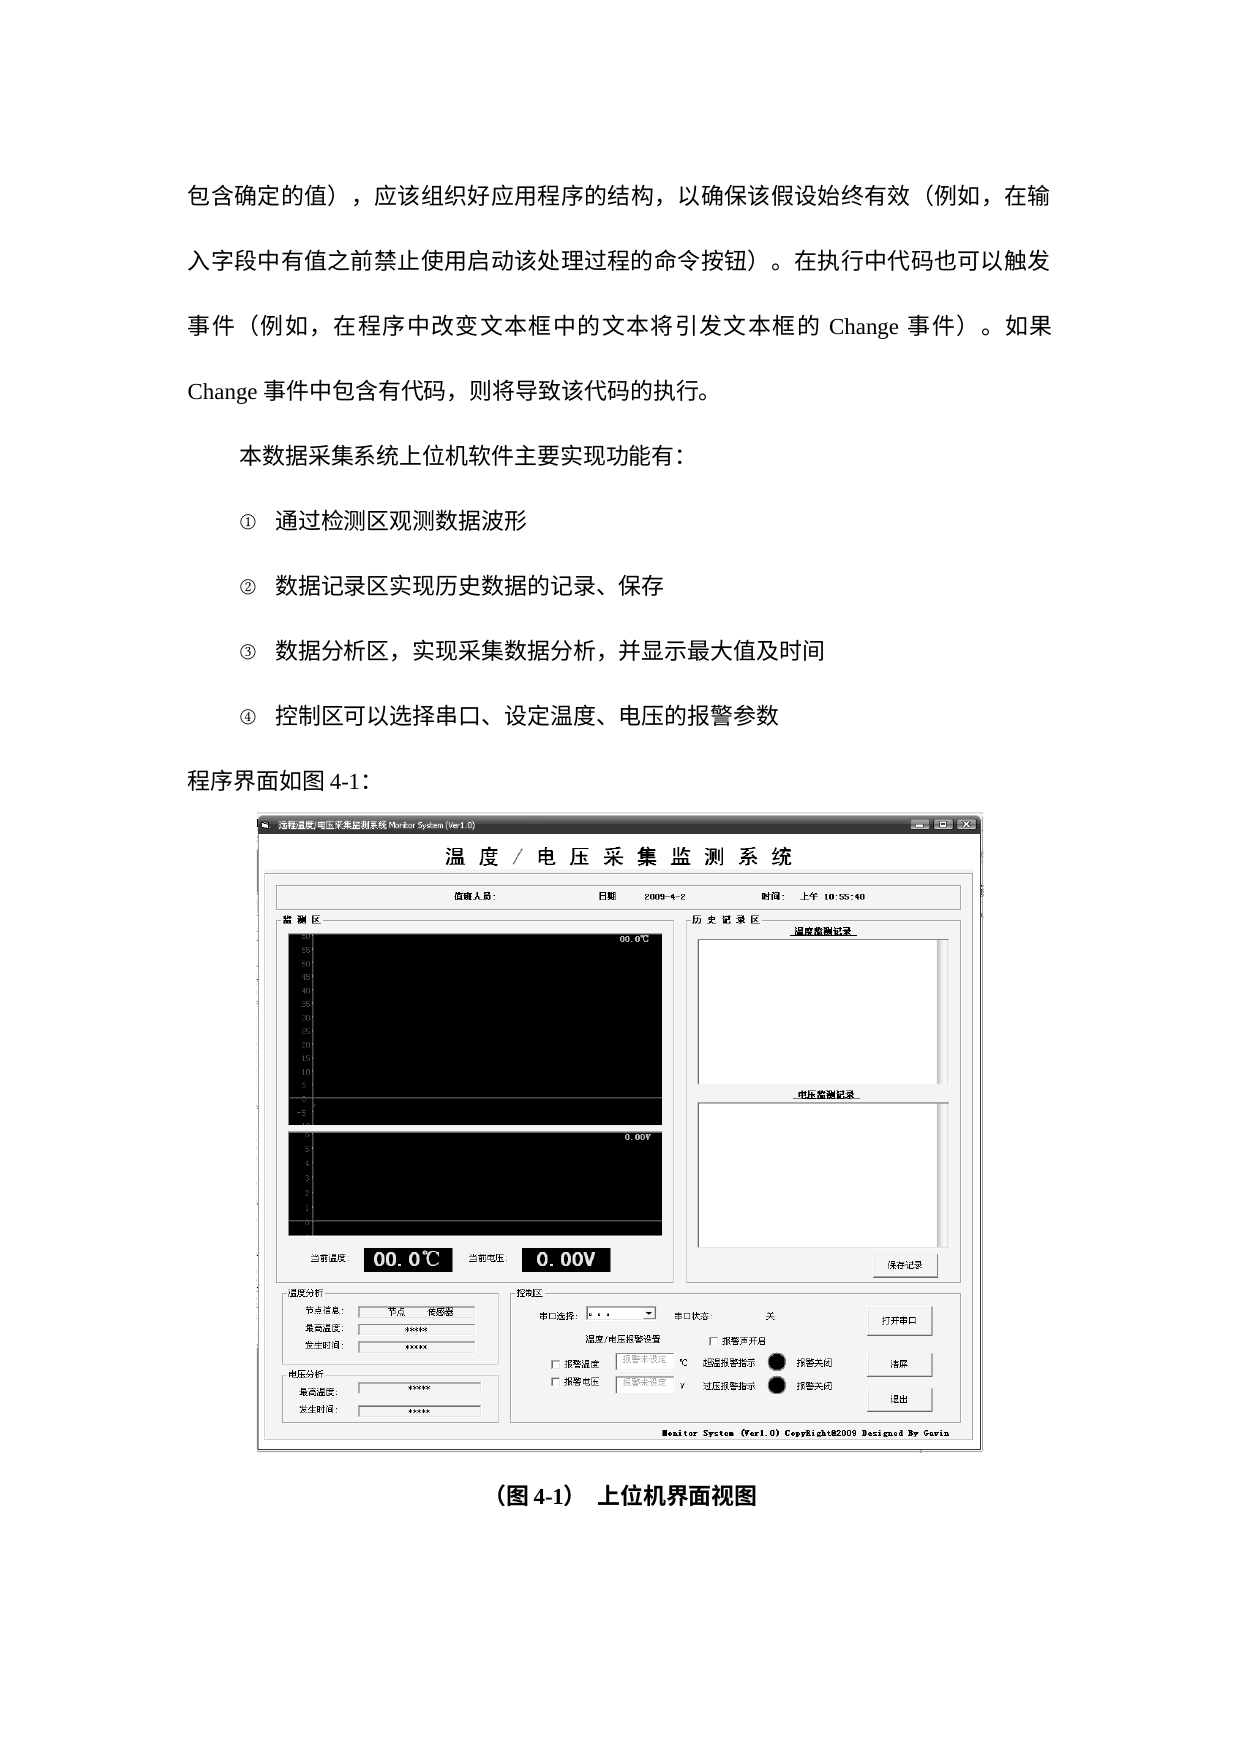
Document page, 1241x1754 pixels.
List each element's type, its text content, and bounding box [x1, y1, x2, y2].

text 本数据采集系统上位机软件主要实现功能有： [187, 422, 1053, 487]
text 程序界面如图4-1： [187, 747, 1053, 812]
list 数据分析区，实现采集数据分析，并显示最大值及时间 [187, 617, 1053, 682]
list 控制区可以选择串口、设定温度、电压的报警参数 [187, 682, 1053, 747]
list 数据记录区实现历史数据的记录、保存 [187, 552, 1053, 617]
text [187, 162, 1053, 422]
text （图4-1） 上位机界面视图 [187, 1462, 1053, 1527]
list 通过检测区观测数据波形 [187, 487, 1053, 552]
